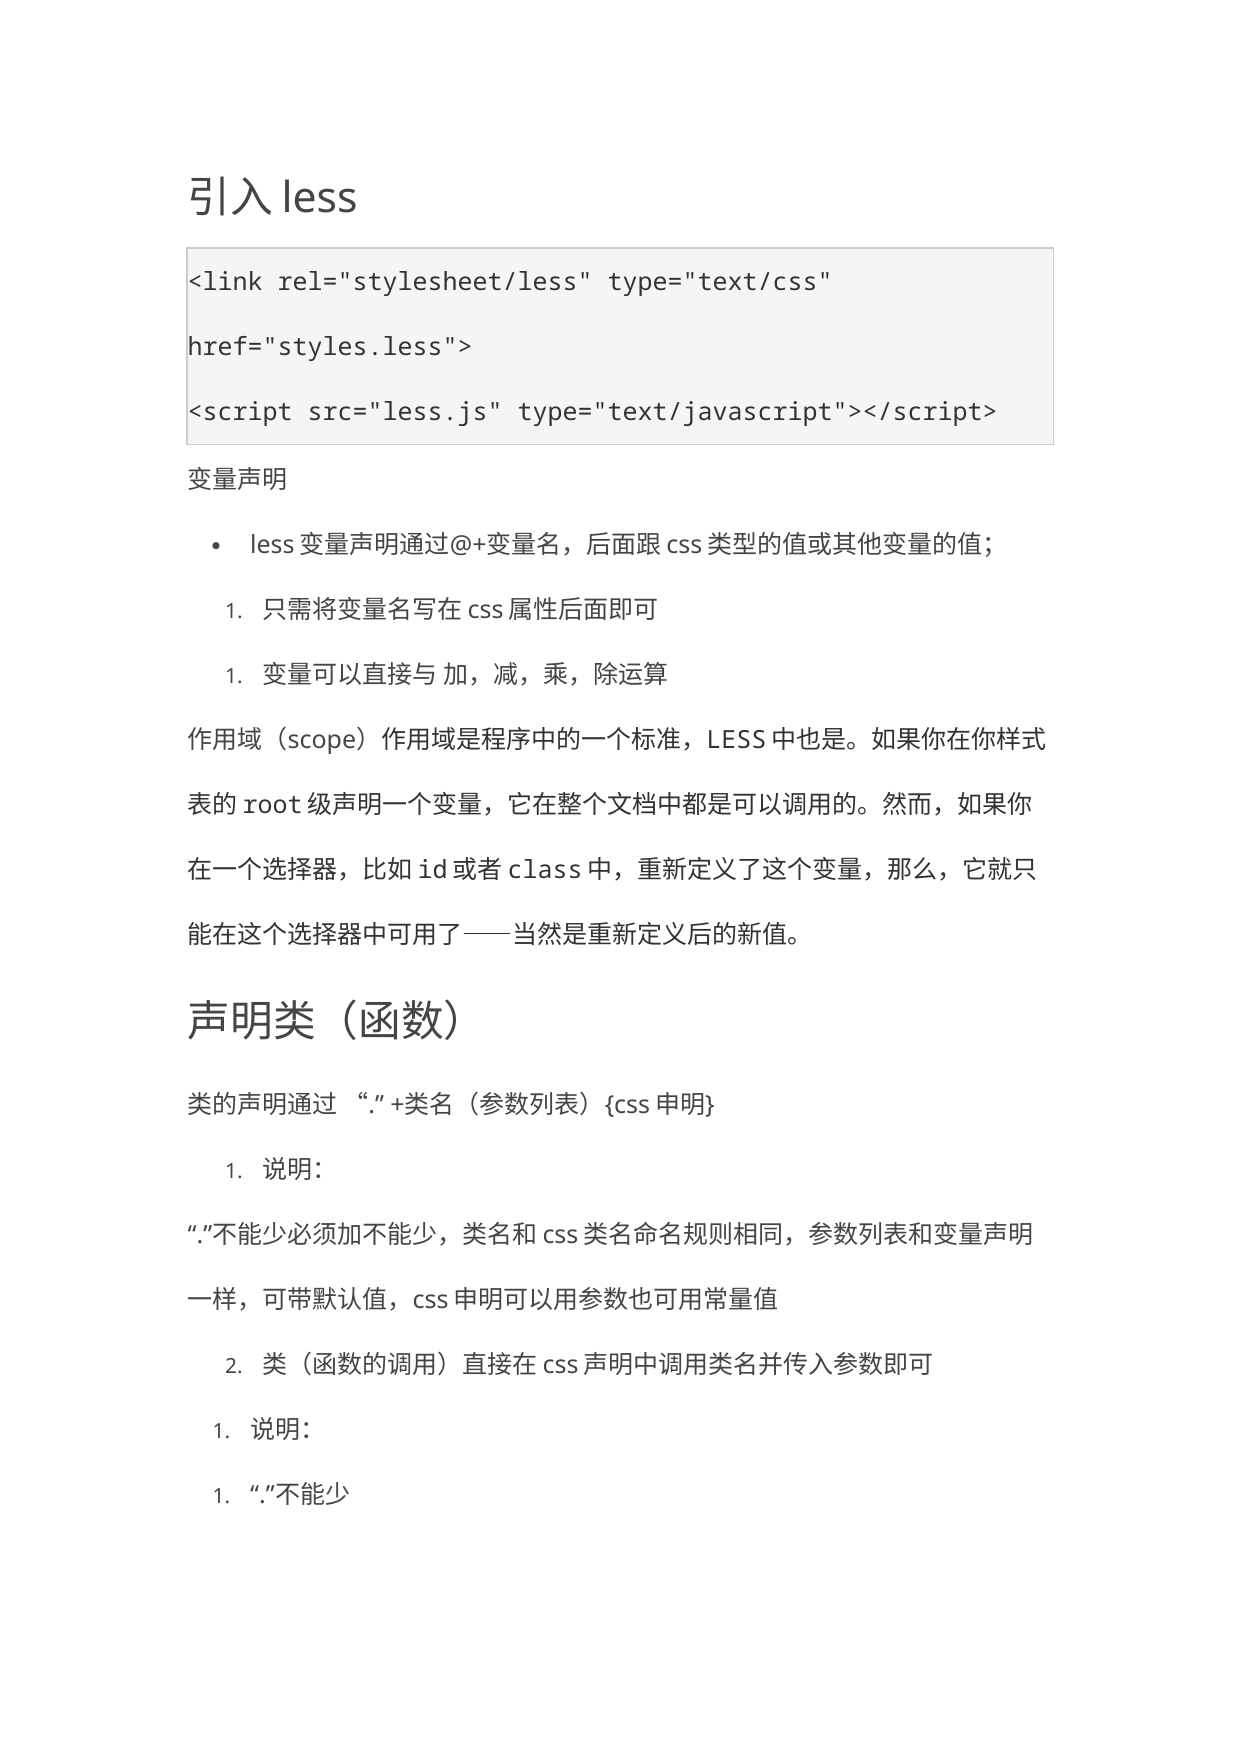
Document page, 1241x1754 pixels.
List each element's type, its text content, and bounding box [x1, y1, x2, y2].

list 说明： [212, 1395, 1053, 1460]
list 说明： [225, 1135, 1053, 1200]
list less变量声明通过@+变量名，后面跟css类型的值或其他变量的值； [212, 510, 1053, 575]
text 作用域（scope）作用域是程序中的一个标准，LESS中也是。如果你在你样式表的root级声明一个变量，它在整个文档中都是可以调用的。然而，如果你在一个选择器，比如id或者class中，重新定义了这个变量，那么，它就只能在这个选择器中可用了——当然是重新定义后的新值。 [187, 705, 1053, 965]
list “.”不能少 [212, 1460, 1053, 1525]
list 类（函数的调用）直接在css声明中调用类名并传入参数即可 [225, 1330, 1053, 1395]
text 变量声明 [187, 445, 1053, 510]
subtitle 声明类（函数） [187, 985, 1053, 1050]
list 变量可以直接与 加，减，乘，除运算 [225, 640, 1053, 705]
text 引入less [187, 162, 1053, 227]
text 类的声明通过 “.” +类名（参数列表）{css申明} [187, 1070, 1053, 1135]
text <link rel="stylesheet/less" type="text/css" href="styles.less"> [188, 249, 1053, 377]
list 只需将变量名写在css属性后面即可 [225, 575, 1053, 640]
text “.”不能少必须加不能少，类名和css类名命名规则相同，参数列表和变量声明一样，可带默认值，css申明可以用参数也可用常量值 [187, 1200, 1053, 1330]
text <script src="less.js" type="text/javascript"></script> [188, 377, 1053, 444]
